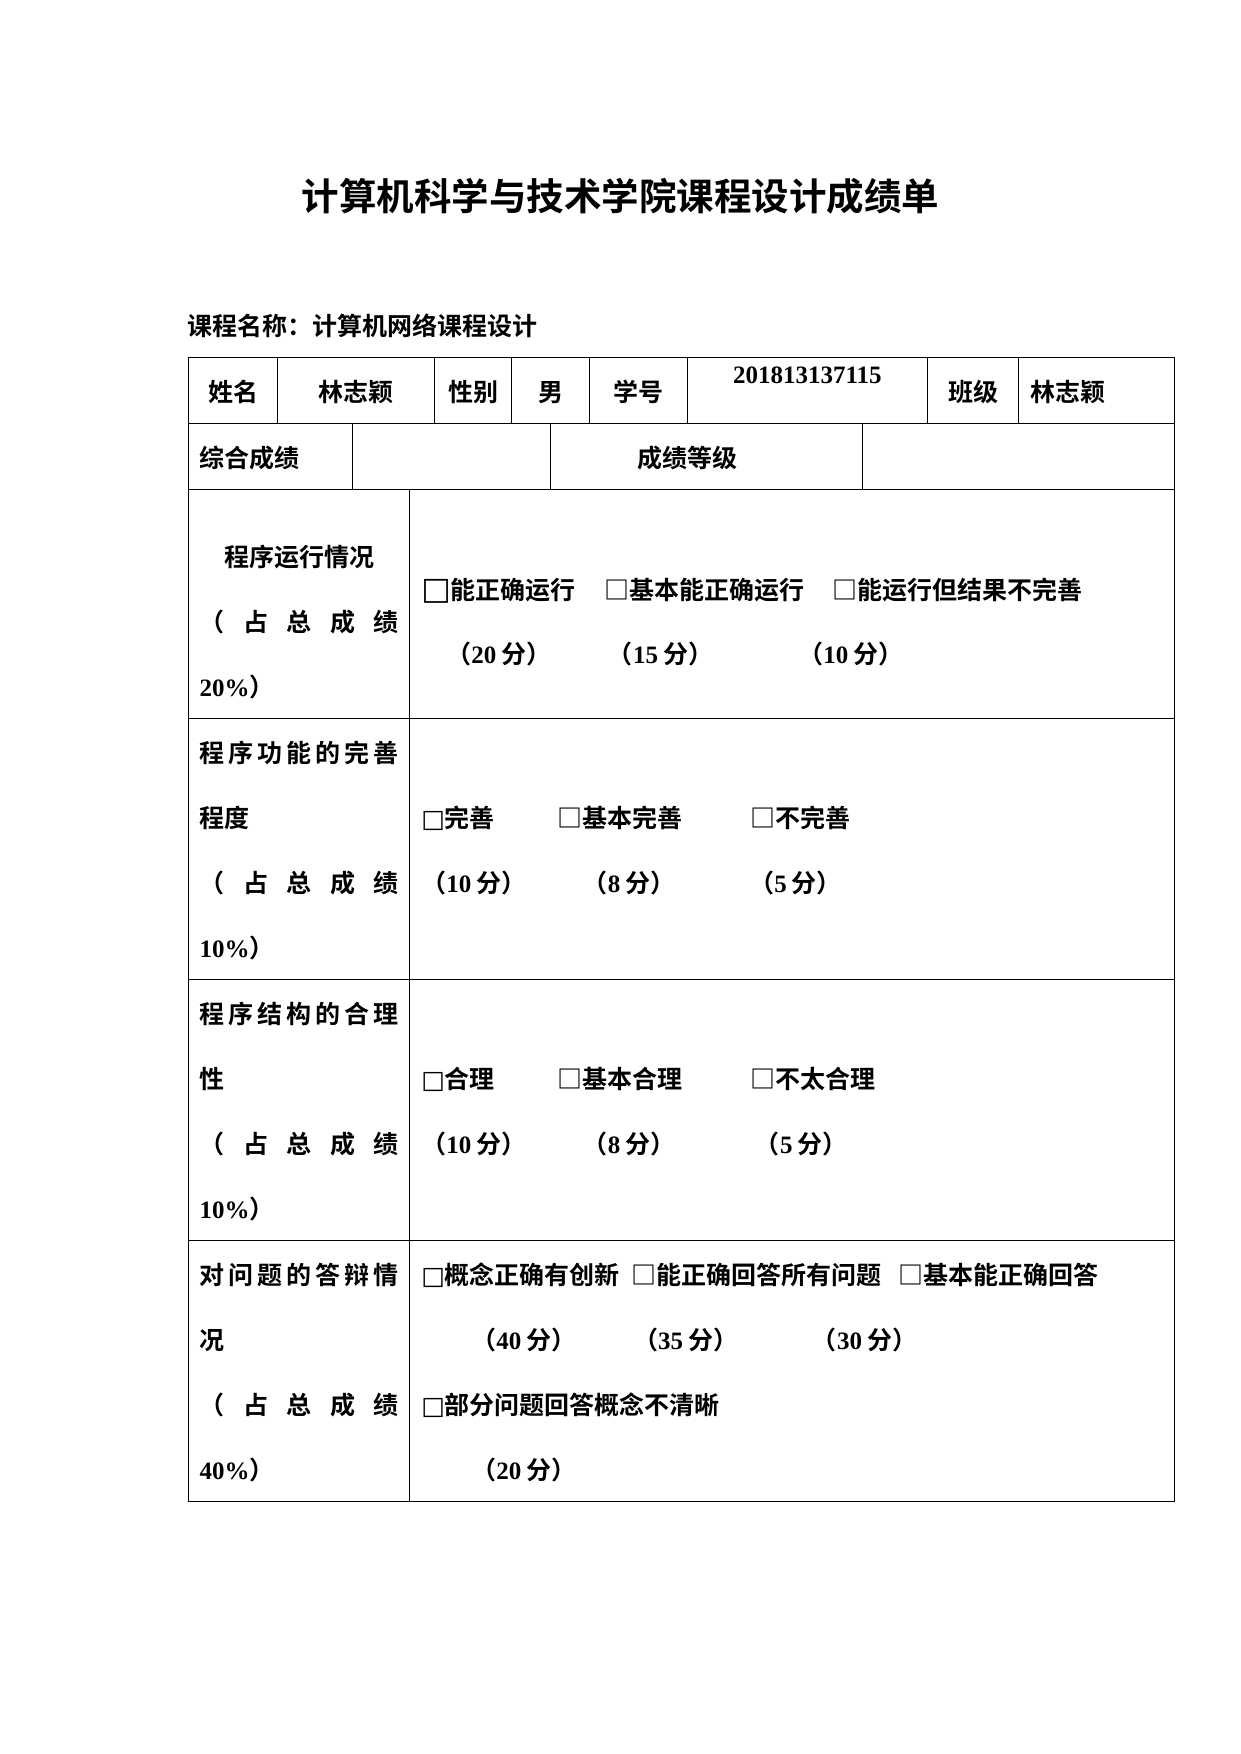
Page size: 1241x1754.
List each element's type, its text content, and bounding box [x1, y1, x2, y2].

table_cell 成绩等级 [551, 424, 862, 489]
table_cell 程序功能的完善程度 （占总成绩10%） [189, 719, 409, 979]
table_cell [353, 424, 550, 489]
table_cell □完善 □基本完善 □不完善 （10分） （8分） （5分） [410, 719, 1174, 979]
table_cell [863, 424, 1174, 489]
text 课程名称：计算机网络课程设计 [187, 292, 1053, 357]
text 计算机科学与技术学院课程设计成绩单 [187, 162, 1053, 227]
table_cell 对问题的答辩情况 （占总成绩40%） [189, 1241, 409, 1501]
table_header 林志颖 [278, 358, 434, 423]
table_header 学号 [590, 358, 687, 423]
table_cell □能正确运行 □基本能正确运行 □能运行但结果不完善 （20分） （15分） （10分） [410, 490, 1174, 718]
table_header 201813137115 [688, 358, 927, 423]
table_header 林志颖 [1019, 358, 1174, 423]
table_header 性别 [435, 358, 511, 423]
table_header 姓名 [189, 358, 277, 423]
table_cell □合理 □基本合理 □不太合理 （10分） （8分） （5分） [410, 980, 1174, 1240]
table_cell 程序运行情况 （占总成绩20%） [189, 490, 409, 718]
table_cell □概念正确有创新 □能正确回答所有问题 □基本能正确回答 （40分） （35分） （30分） □部分问题回答概念不清晰 （20分） [410, 1241, 1174, 1501]
table_cell 综合成绩 [189, 424, 352, 489]
table_header 班级 [928, 358, 1018, 423]
table_header 男 [512, 358, 589, 423]
table_cell 程序结构的合理性 （占总成绩10%） [189, 980, 409, 1240]
